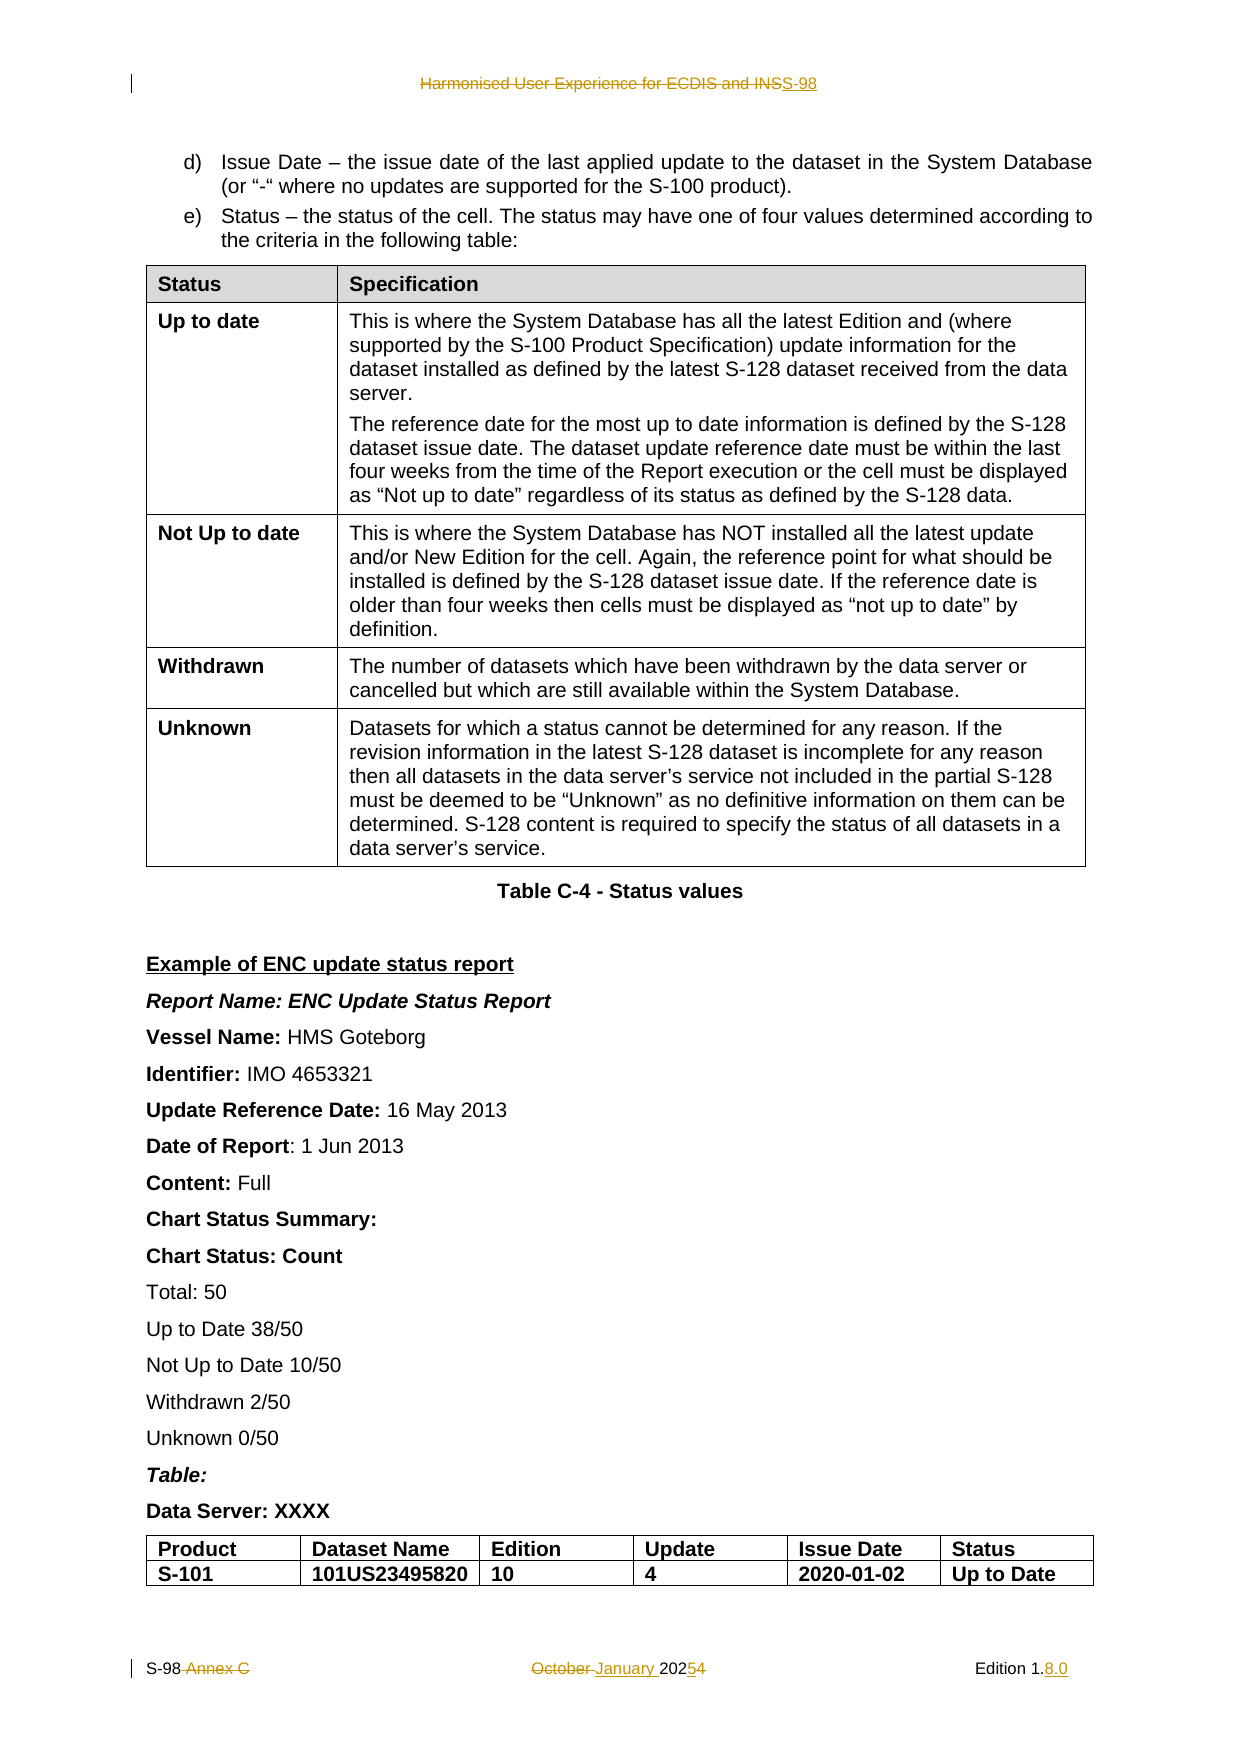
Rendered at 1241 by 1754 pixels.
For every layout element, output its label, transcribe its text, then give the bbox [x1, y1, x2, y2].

table_header Dataset Name [301, 1536, 479, 1560]
table_cell This is where the System Database has all the latest Edition and (where supported by the S-100 Product Specification) update information for the dataset installed as defined by the latest S-128 dataset received from the data server. The reference date for the most up to date information is defined by the S-128 dataset issue date. The dataset update reference date must be within the last four weeks from the time of the Report execution or the cell must be displayed as “Not up to date” regardless of its status as defined by the S-128 data. [338, 303, 1085, 513]
table_cell 101US23495820 [301, 1561, 479, 1585]
table_cell 2020-01-02 [788, 1561, 940, 1585]
text Data Server: XXXX [146, 1499, 1094, 1523]
text Table C-4 - Status values [146, 879, 1094, 903]
table_header Product [147, 1536, 300, 1560]
table_cell 4 [634, 1561, 787, 1585]
text Chart Status: Count [146, 1244, 1094, 1268]
text Chart Status Summary: [146, 1207, 1094, 1231]
table_header Status [941, 1536, 1093, 1560]
text Up to Date 38/50 [146, 1317, 1094, 1341]
text Unknown 0/50 [146, 1426, 1094, 1450]
table_cell The number of datasets which have been withdrawn by the data server or cancelled but which are still available within the System Database. [338, 648, 1085, 708]
table_cell 10 [480, 1561, 633, 1585]
text Withdrawn 2/50 [146, 1389, 1094, 1413]
text Update Reference Date: 16 May 2013 [146, 1098, 1094, 1122]
text Not Up to Date 10/50 [146, 1353, 1094, 1377]
table_header Status [147, 266, 337, 302]
table_cell This is where the System Database has NOT installed all the latest update and/or New Edition for the cell. Again, the reference point for what should be installed is defined by the S-128 dataset issue date. If the reference date is older than four weeks then cells must be displayed as “not up to date” by definition. [338, 515, 1085, 647]
text Example of ENC update status report [146, 952, 1094, 976]
table_cell S-101 [147, 1561, 300, 1585]
text Identifier: IMO 4653321 [146, 1061, 1094, 1085]
table_cell Datasets for which a status cannot be determined for any reason. If the revision information in the latest S-128 dataset is incomplete for any reason then all datasets in the data server’s service not included in the partial S-128 must be deemed to be “Unknown” as no definitive information on them can be determined. S-128 content is required to specify the status of all datasets in a data server’s service. [338, 709, 1085, 866]
text Report Name: ENC Update Status Report [146, 988, 1094, 1012]
table_cell Withdrawn [147, 648, 337, 708]
table_header Update [634, 1536, 787, 1560]
list Issue Date – the issue date of the last applied update to the dataset in the System Database (or “-“ where no updates are supported for the S-100 product). [183, 150, 1094, 198]
text Date of Report: 1 Jun 2013 [146, 1134, 1094, 1158]
text Total: 50 [146, 1280, 1094, 1304]
text Vessel Name: HMS Goteborg [146, 1025, 1094, 1049]
table_cell Up to date [147, 303, 337, 513]
table_cell Not Up to date [147, 515, 337, 647]
text Content: Full [146, 1171, 1094, 1195]
table_header Edition [480, 1536, 633, 1560]
table_header Issue Date [788, 1536, 940, 1560]
list Status – the status of the cell. The status may have one of four values determined according to the criteria in the following table: [183, 204, 1094, 252]
table_cell Unknown [147, 709, 337, 866]
table_cell Up to Date [941, 1561, 1093, 1585]
text Table: [146, 1462, 1094, 1486]
table_header Specification [338, 266, 1085, 302]
